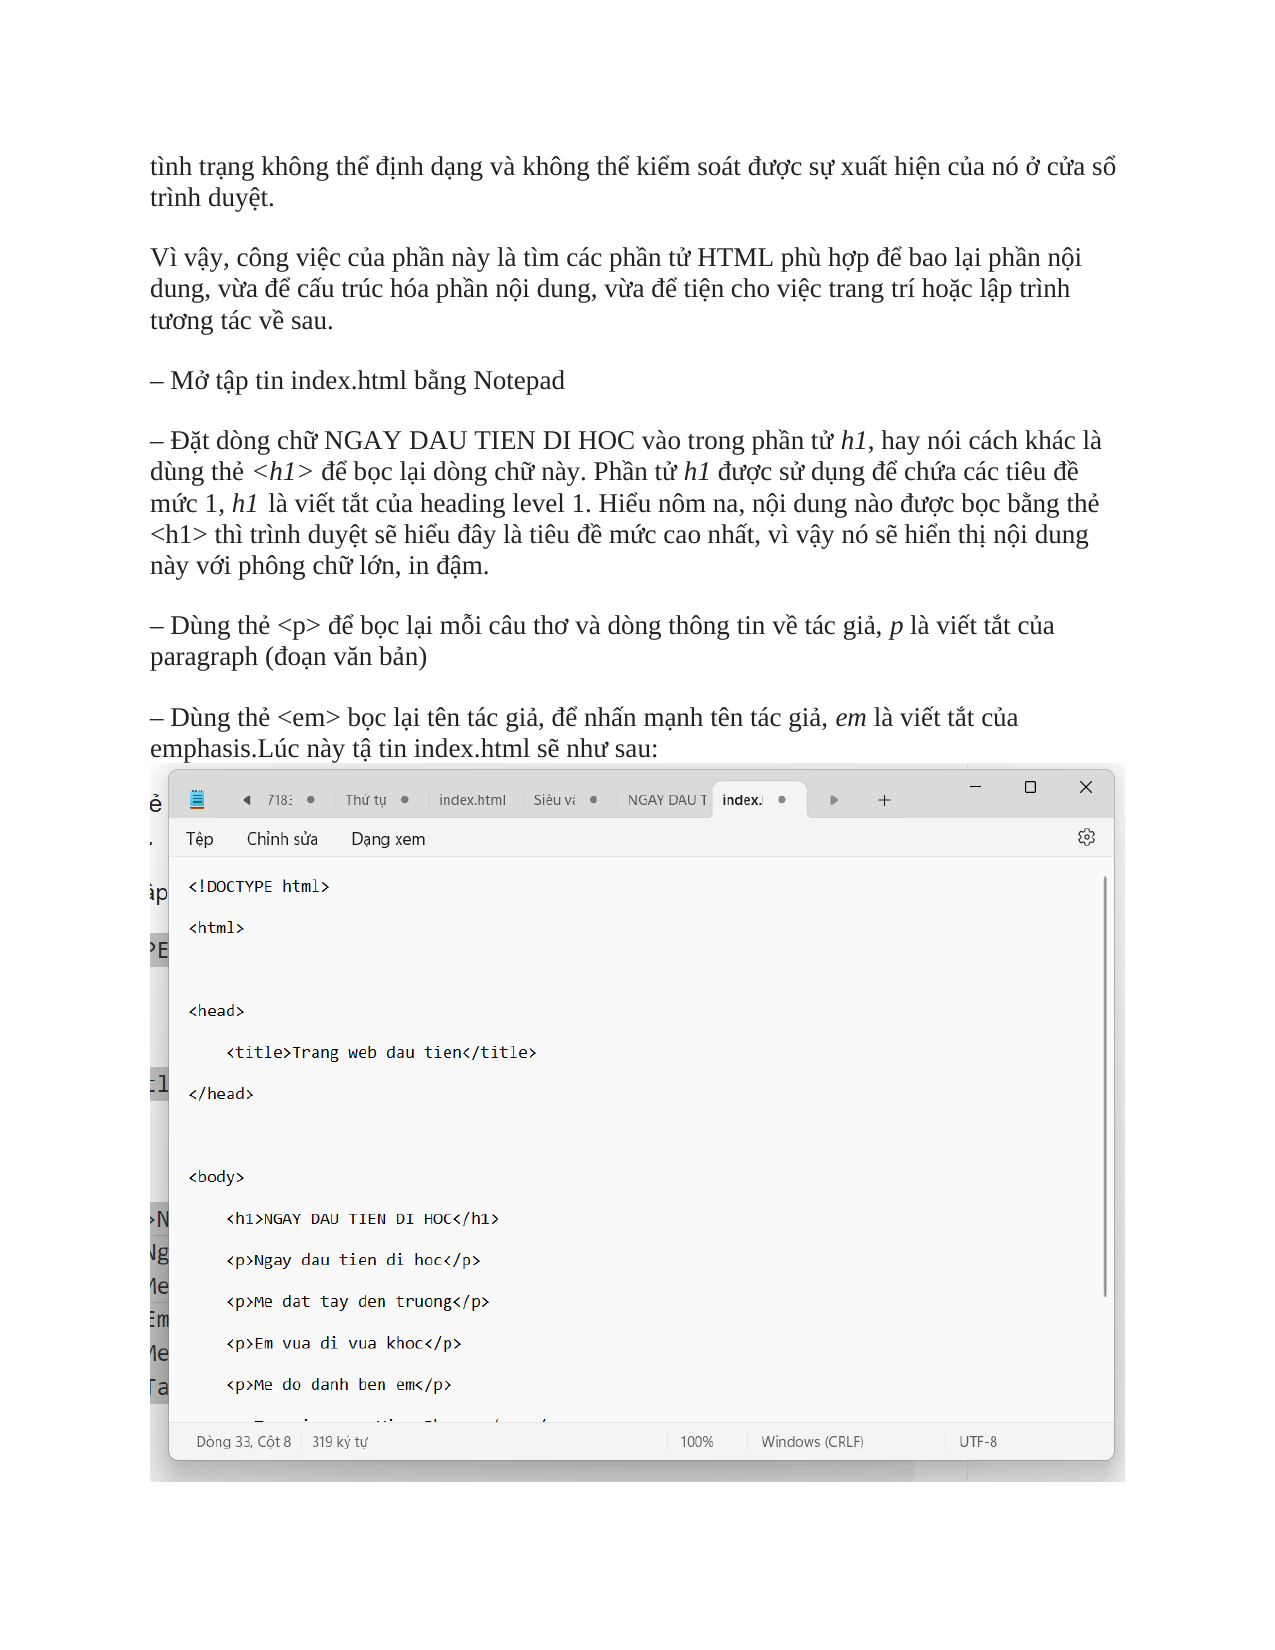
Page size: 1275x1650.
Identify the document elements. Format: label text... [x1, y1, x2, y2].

text – Dùng thẻ <p> để bọc lại mỗi câu thơ và dòng thông tin về tác giả, p là viết tắt của paragraph (đoạn văn bản) [150, 609, 1125, 672]
picture [150, 763, 1125, 1482]
text – Đặt dòng chữ NGAY DAU TIEN DI HOC vào trong phần tử h1, hay nói cách khác là dùng thẻ <h1> để bọc lại dòng chữ này. Phần tử h1 được sử dụng để chứa các tiêu đề mức 1, h1 là viết tắt của heading level 1. Hiểu nôm na, nội dung nào được bọc bằng thẻ <h1> thì trình duyệt sẽ hiểu đây là tiêu đề mức cao nhất, vì vậy nó sẽ hiển thị nội dung này với phông chữ lớn, in đậm. [150, 424, 1125, 580]
text – Dùng thẻ <em> bọc lại tên tác giả, để nhấn mạnh tên tác giả, em là viết tắt của emphasis.Lúc này tậ tin index.html sẽ như sau: [150, 701, 1125, 763]
text – Mở tập tin index.html bằng Notepad [150, 364, 1125, 395]
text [150, 150, 1125, 212]
text Vì vậy, công việc của phần này là tìm các phần tử HTML phù hợp để bao lại phần nội dung, vừa để cấu trúc hóa phần nội dung, vừa để tiện cho việc trang trí hoặc lập trình tương tác về sau. [150, 241, 1125, 335]
